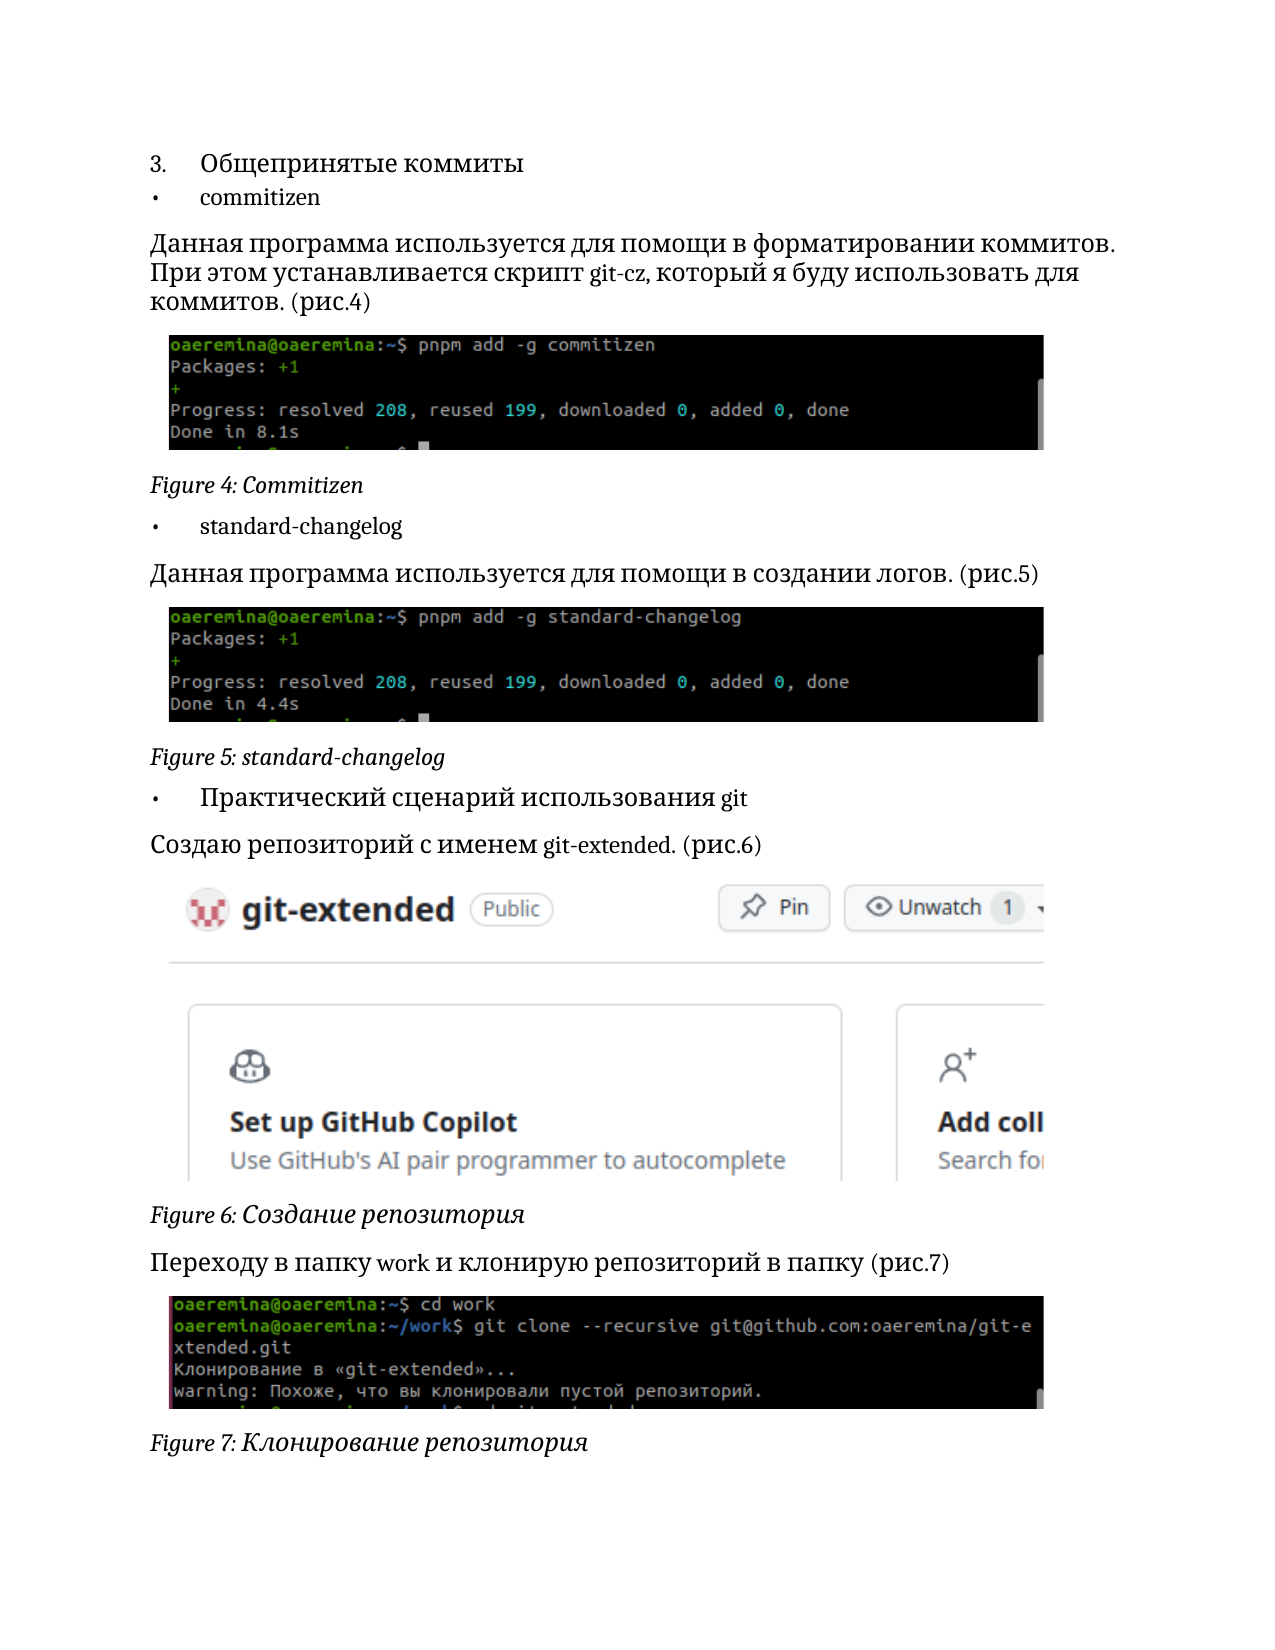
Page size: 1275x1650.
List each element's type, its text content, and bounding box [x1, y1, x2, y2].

text Создаю репозиторий с именем git-extended. (рис.6) [150, 831, 1125, 860]
text Данная программа используется для помощи в форматировании коммитов. При этом устанавливается скрипт git-cz, который я буду использовать для коммитов. (рис.4) [150, 230, 1125, 316]
picture [168, 878, 1044, 1181]
text Данная программа используется для помощи в создании логов. (рис.5) [150, 559, 1125, 588]
picture [168, 607, 1044, 722]
list commitizen [150, 182, 1125, 211]
text Figure 4: Commitizen [150, 471, 1125, 499]
picture [168, 1296, 1044, 1409]
text Figure 5: standard-changelog [150, 743, 1125, 771]
list Общепринятые коммиты [150, 150, 1125, 179]
list standard-changelog [150, 512, 1125, 541]
picture [168, 335, 1044, 450]
text Figure 6: Создание репозитория [150, 1201, 1125, 1230]
text Переходу в папку work и клонирую репозиторий в папку (рис.7) [150, 1249, 1125, 1278]
list Практический сценарий использования git [150, 784, 1125, 813]
text Figure 7: Клонирование репозитория [150, 1429, 1125, 1458]
